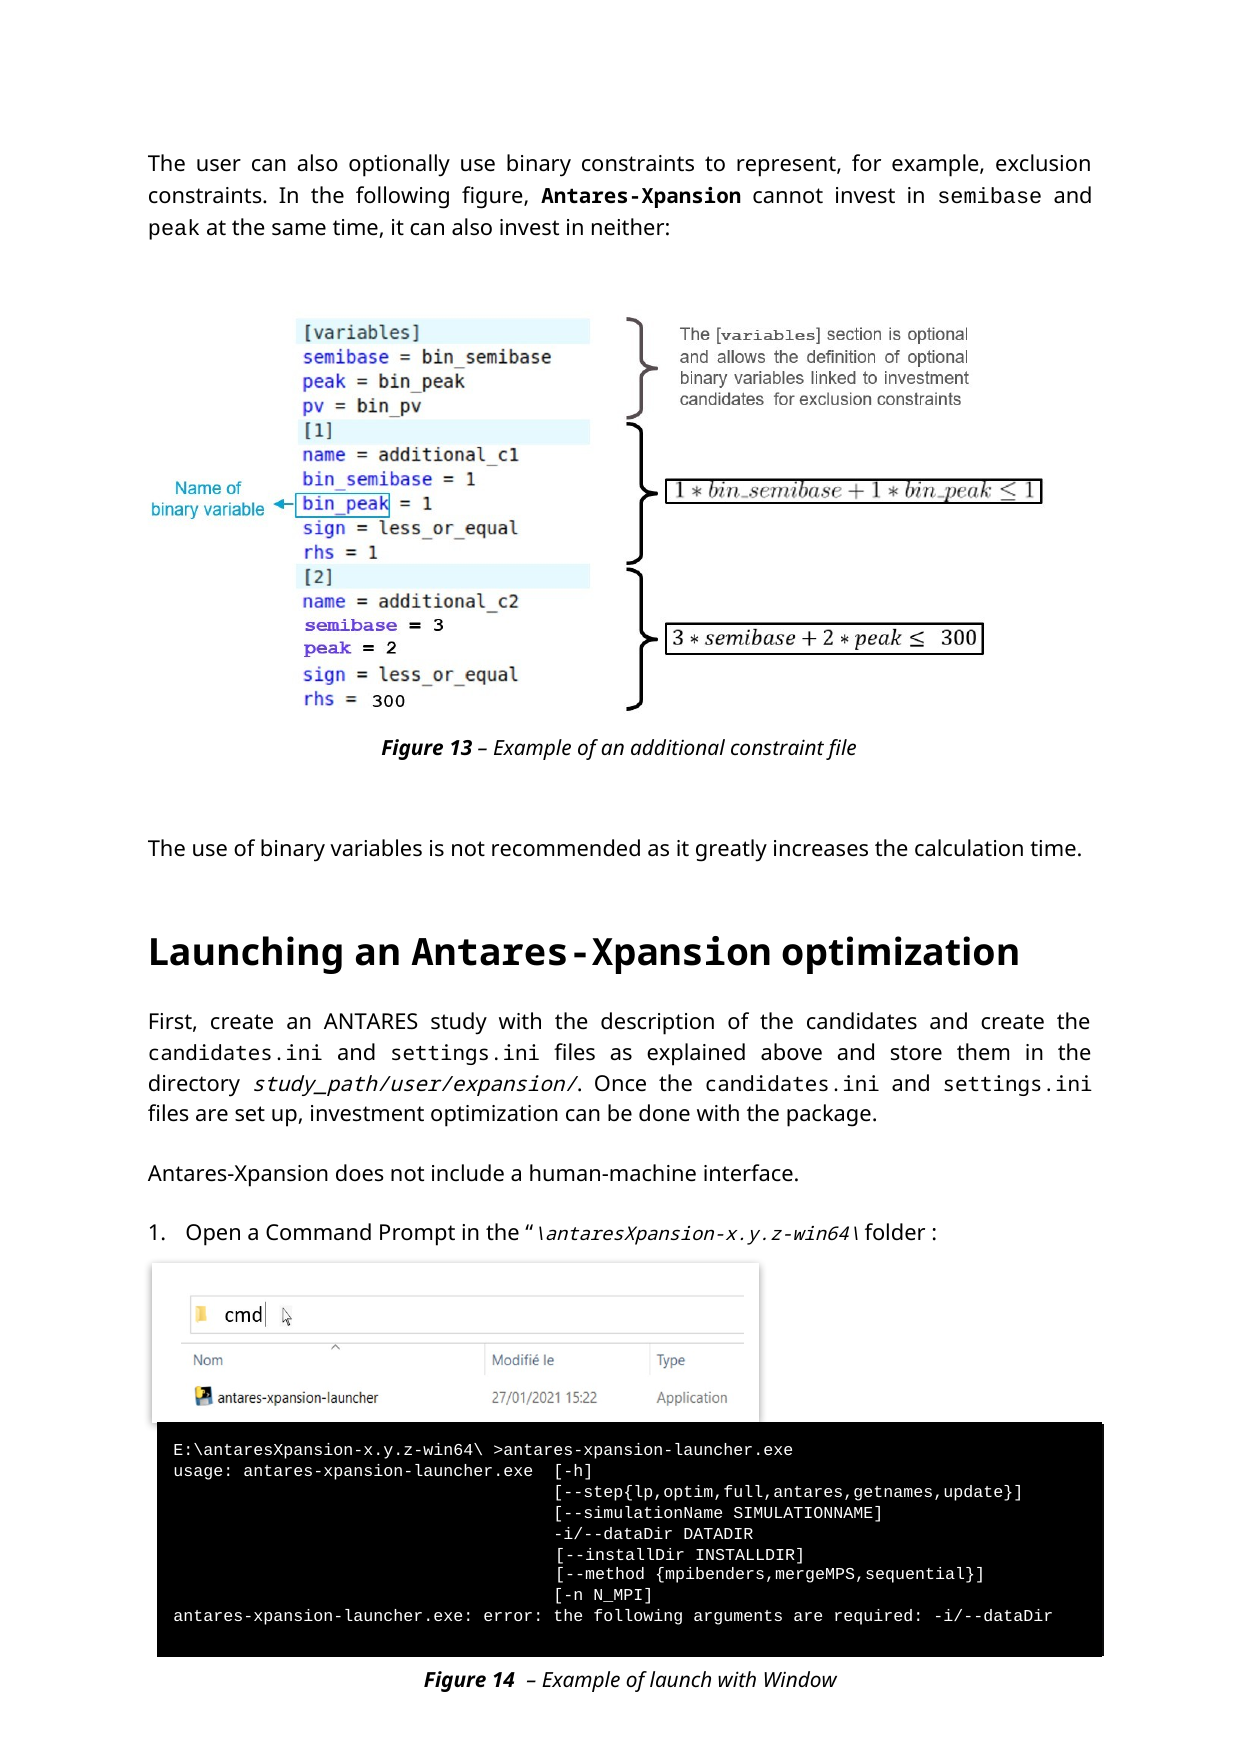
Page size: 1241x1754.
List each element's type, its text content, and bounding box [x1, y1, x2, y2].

picture [166, 1278, 744, 1409]
picture [147, 309, 1052, 718]
text Figure 13 – Example of an additional constraint file [148, 733, 1093, 762]
text The user can also optionally use binary constraints to represent, for example, exclusion constraints. In the following figure, Antares-Xpansion cannot invest in semibase and peak at the same time, it can also invest in neither: [148, 148, 1093, 242]
text Antares-Xpansion does not include a human-machine interface. [148, 1158, 1093, 1187]
subtitle Launching an Antares-Xpansion optimization [148, 925, 1093, 976]
list Open a Command Prompt in the “\antaresXpansion-x.y.z-win64\ folder : [148, 1217, 1093, 1247]
text The use of binary variables is not recommended as it greatly increases the calculation time. [148, 833, 1093, 863]
text First, create an ANTARES study with the description of the candidates and create the candidates.ini and settings.ini files as explained above and store them in the directory study_path/user/expansion/. Once the candidates.ini and settings.ini files are set up, investment optimization can be done with the package. [148, 1006, 1093, 1128]
